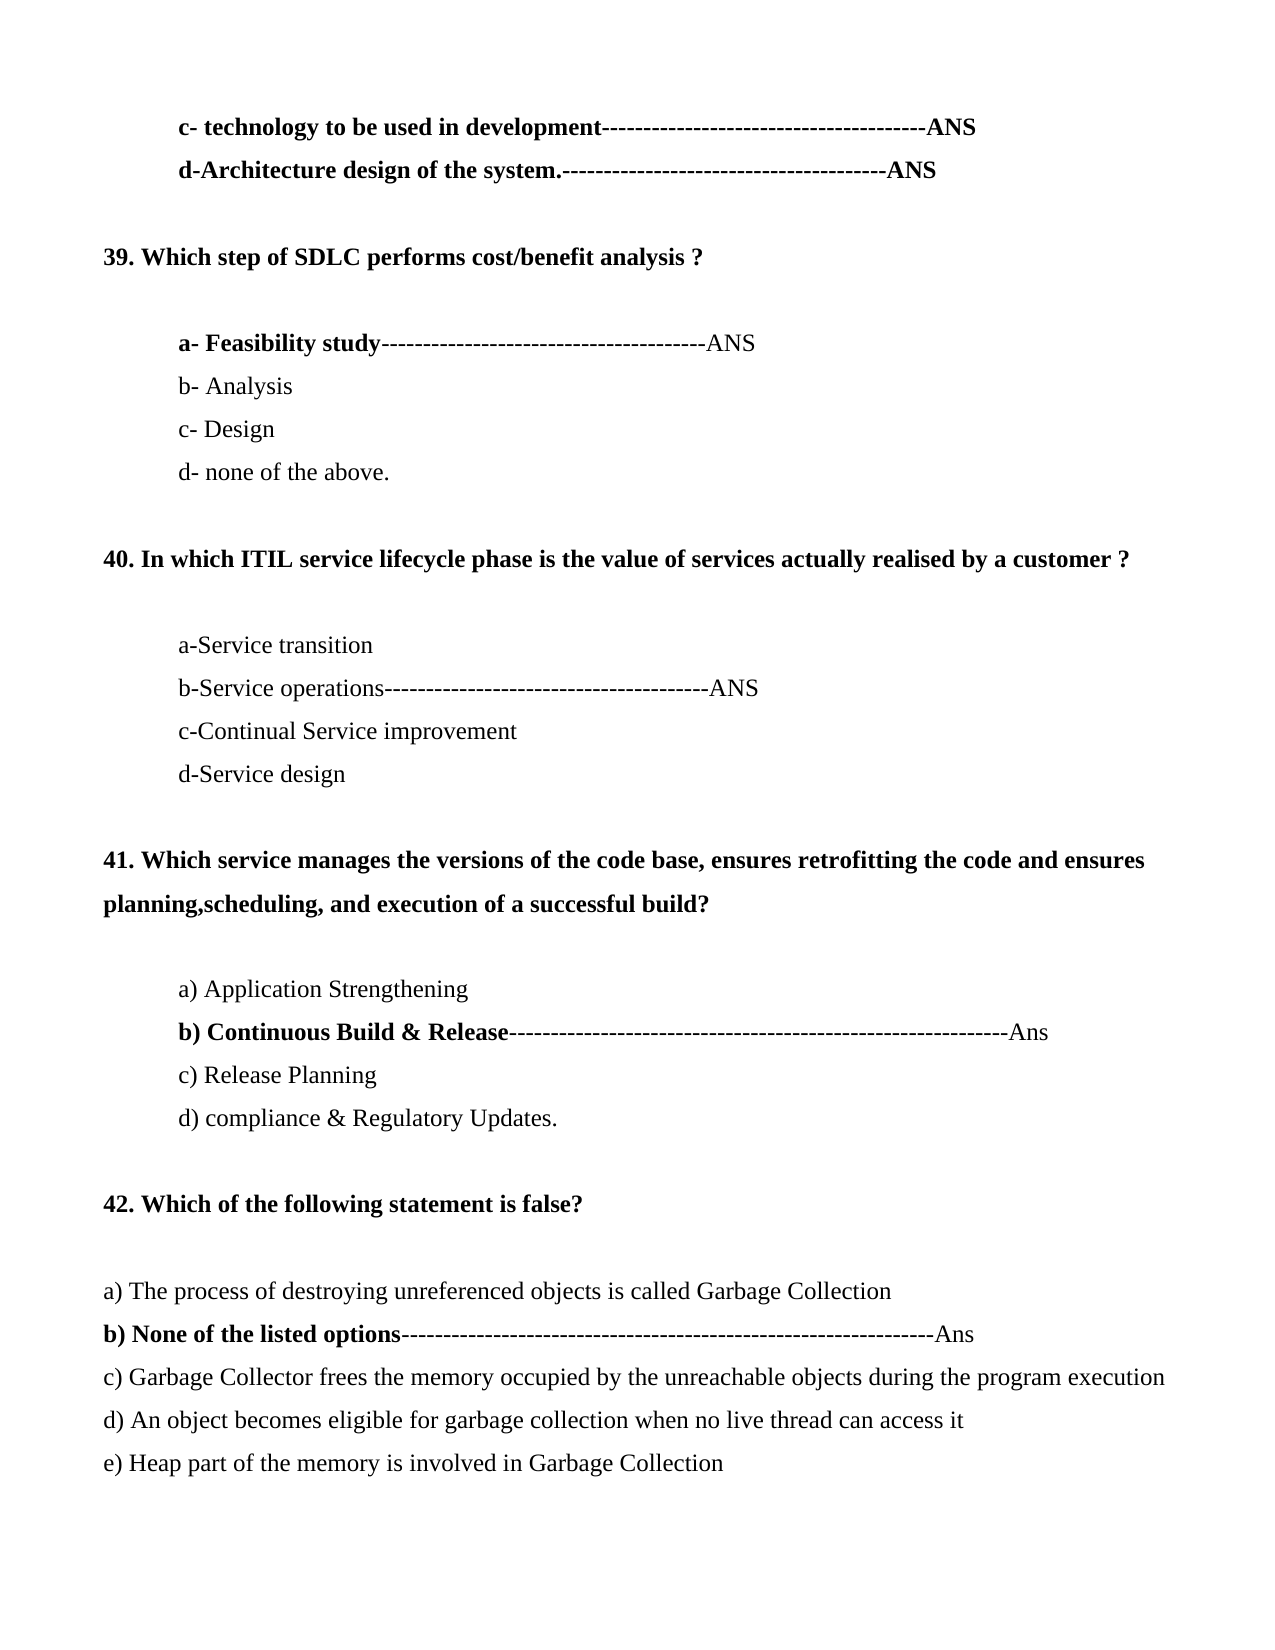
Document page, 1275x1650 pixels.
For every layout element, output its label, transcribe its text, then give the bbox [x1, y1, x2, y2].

text 39. Which step of SDLC performs cost/benefit analysis ? [103, 242, 1219, 271]
text 40. In which ITIL service lifecycle phase is the value of services actually realised by a customer ? [103, 544, 1219, 572]
text 42. Which of the following statement is false? [103, 1189, 1219, 1218]
text a- Feasibility study---------------------------------------ANS [103, 328, 1219, 357]
text c-Continual Service improvement [103, 716, 1219, 745]
text d-Service design [103, 759, 1219, 788]
text e) Heap part of the memory is involved in Garbage Collection [103, 1448, 1219, 1477]
text d- none of the above. [103, 457, 1219, 486]
text 41. Which service manages the versions of the code base, ensures retrofitting the code and ensures planning,scheduling, and execution of a successful build? [103, 846, 1219, 917]
text c- technology to be used in development---------------------------------------ANS [103, 112, 1219, 141]
text d) An object becomes eligible for garbage collection when no live thread can access it [103, 1405, 1219, 1434]
text c) Release Planning [103, 1060, 1219, 1089]
text c- Design [103, 414, 1219, 443]
text a) The process of destroying unreferenced objects is called Garbage Collection [103, 1276, 1219, 1304]
text b) None of the listed options----------------------------------------------------------------Ans [103, 1319, 1219, 1348]
text d) compliance & Regulatory Updates. [103, 1103, 1219, 1132]
text b) Continuous Build & Release------------------------------------------------------------Ans [103, 1017, 1219, 1046]
text b- Analysis [103, 371, 1219, 400]
text b-Service operations---------------------------------------ANS [103, 673, 1219, 702]
text a-Service transition [103, 630, 1219, 659]
text d-Architecture design of the system.---------------------------------------ANS [103, 156, 1219, 184]
text c) Garbage Collector frees the memory occupied by the unreachable objects during the program execution [103, 1362, 1219, 1391]
text a) Application Strengthening [103, 974, 1219, 1003]
